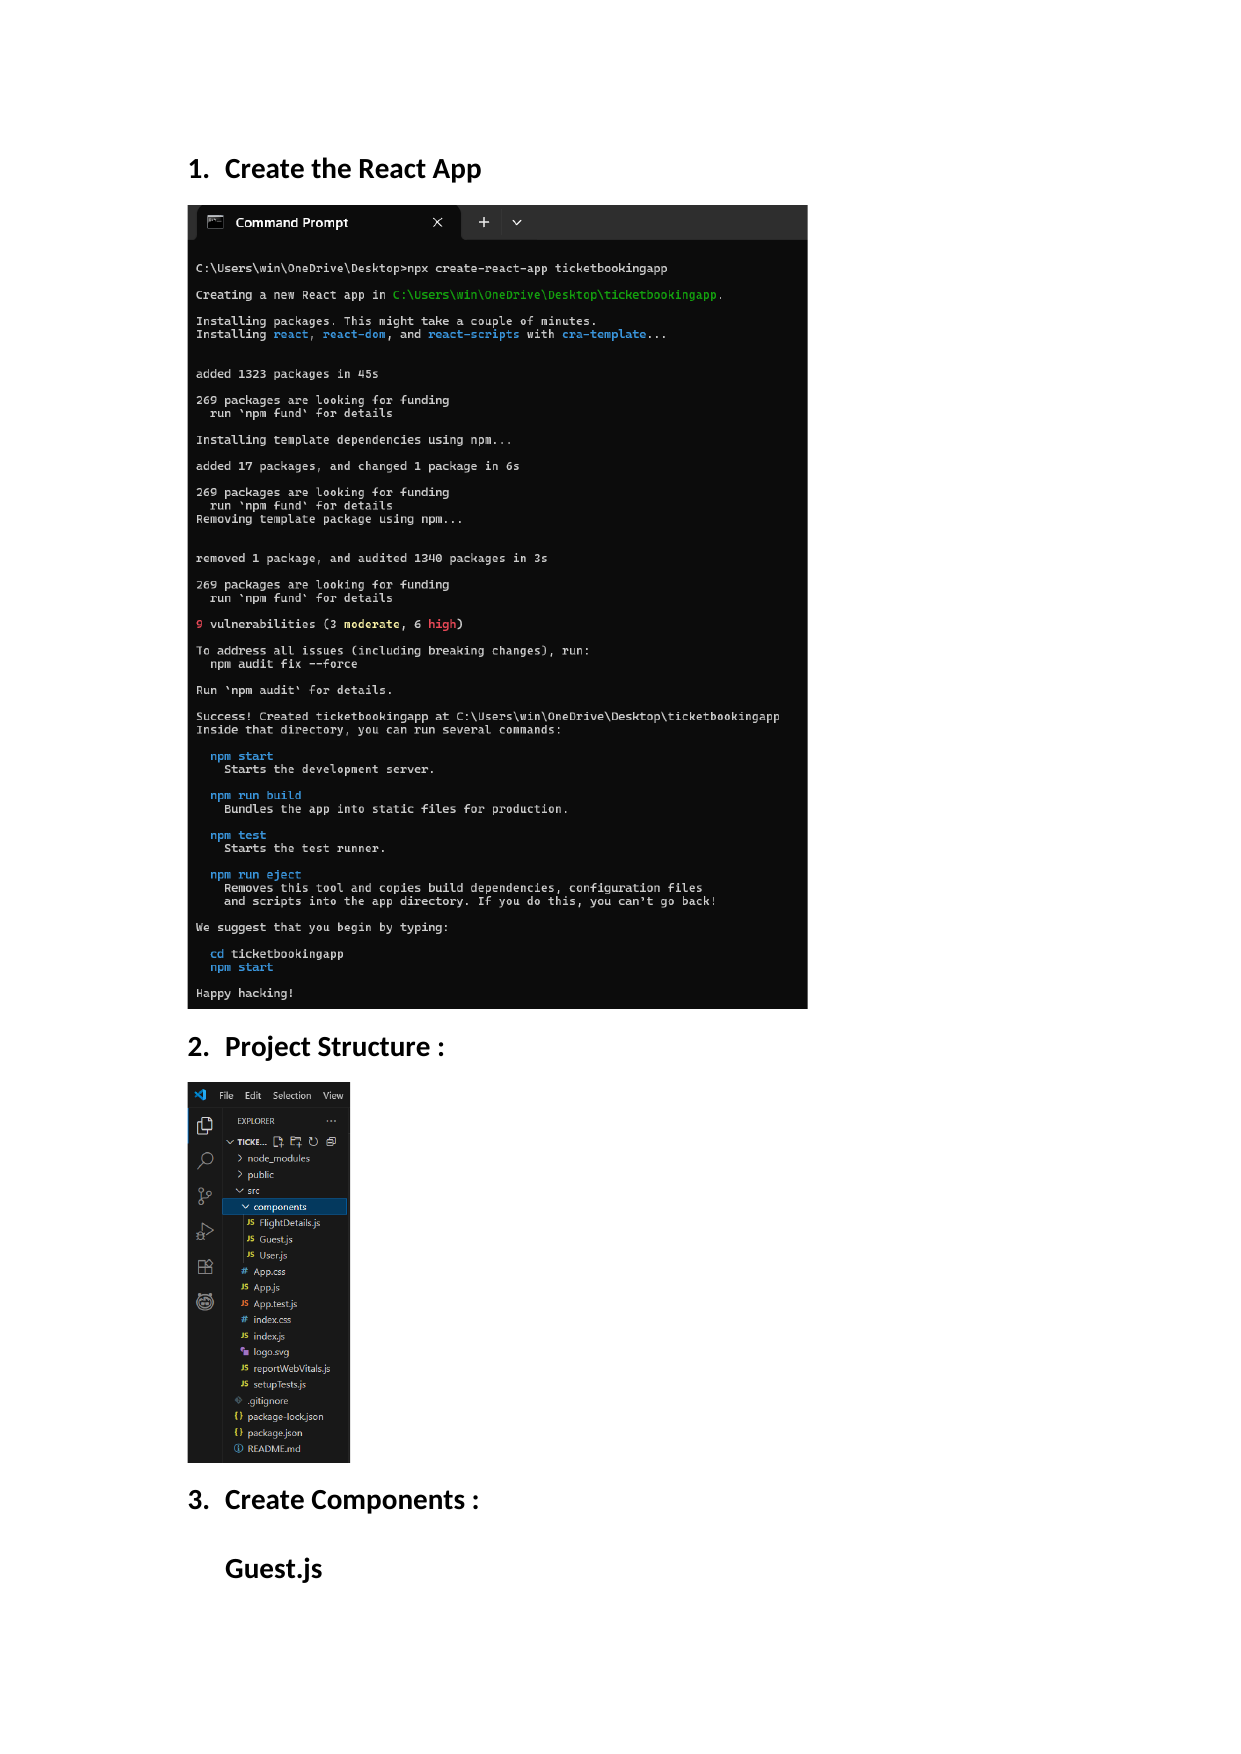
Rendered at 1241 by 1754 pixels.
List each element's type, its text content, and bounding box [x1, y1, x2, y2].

list Create the React App [187, 150, 1090, 186]
picture [187, 205, 808, 1009]
list Create Components : [187, 1481, 1090, 1517]
picture [187, 1082, 350, 1463]
list Project Structure : [187, 1028, 1090, 1063]
list Guest.js [225, 1550, 1090, 1585]
